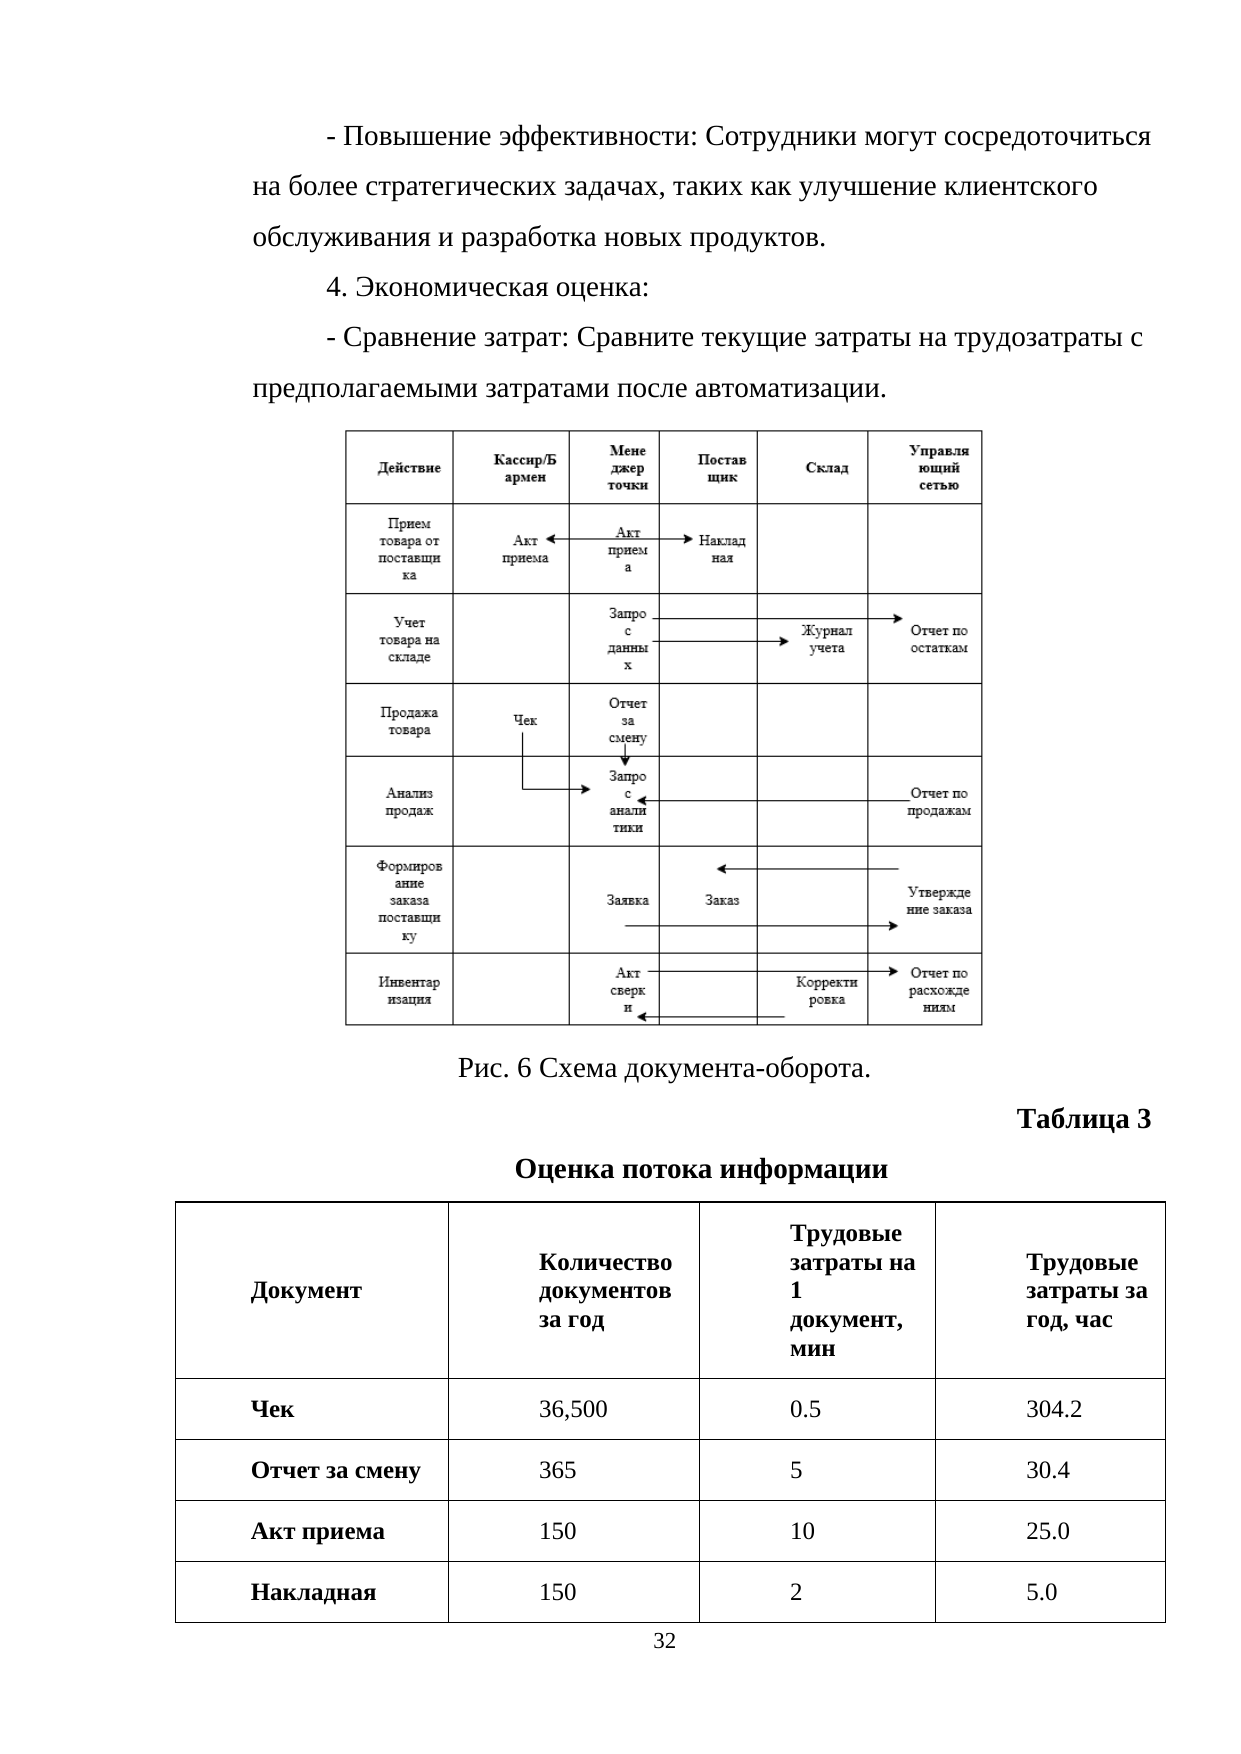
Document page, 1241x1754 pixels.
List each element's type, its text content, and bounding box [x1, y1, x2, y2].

picture [334, 420, 994, 1038]
list - Повышение эффективности: Сотрудники могут сосредоточиться на более стратегических задачах, таких как улучшение клиентского обслуживания и разработка новых продуктов. [252, 118, 1152, 252]
table_header Количество документов за год [449, 1203, 699, 1377]
table_cell 2 [700, 1562, 935, 1622]
list - Сравнение затрат: Сравните текущие затраты на трудозатраты с предполагаемыми затратами после автоматизации. [252, 319, 1152, 403]
table_header Трудовые затраты на 1 документ, мин [700, 1203, 935, 1377]
table_cell 30.4 [936, 1440, 1165, 1499]
table_cell 5 [700, 1440, 935, 1499]
table_cell Чек [176, 1379, 448, 1438]
table_header Трудовые затраты за год, час [936, 1203, 1165, 1377]
table_cell 0.5 [700, 1379, 935, 1438]
table_cell Накладная [176, 1562, 448, 1622]
table_cell 25.0 [936, 1501, 1165, 1561]
text Оценка потока информации [177, 1151, 1152, 1185]
table_cell 150 [449, 1501, 699, 1561]
table_cell 150 [449, 1562, 699, 1622]
table_header Документ [176, 1203, 448, 1377]
table_cell Отчет за смену [176, 1440, 448, 1499]
text Рис. 6 Схема документа-оборота. [177, 1051, 1152, 1084]
table_cell 36,500 [449, 1379, 699, 1438]
table_cell 304.2 [936, 1379, 1165, 1438]
list 4. Экономическая оценка: [252, 269, 1152, 303]
table_cell Акт приема [176, 1501, 448, 1561]
text Таблица 3 [177, 1101, 1152, 1134]
table_cell 5.0 [936, 1562, 1165, 1622]
table_cell 365 [449, 1440, 699, 1499]
table_cell 10 [700, 1501, 935, 1561]
